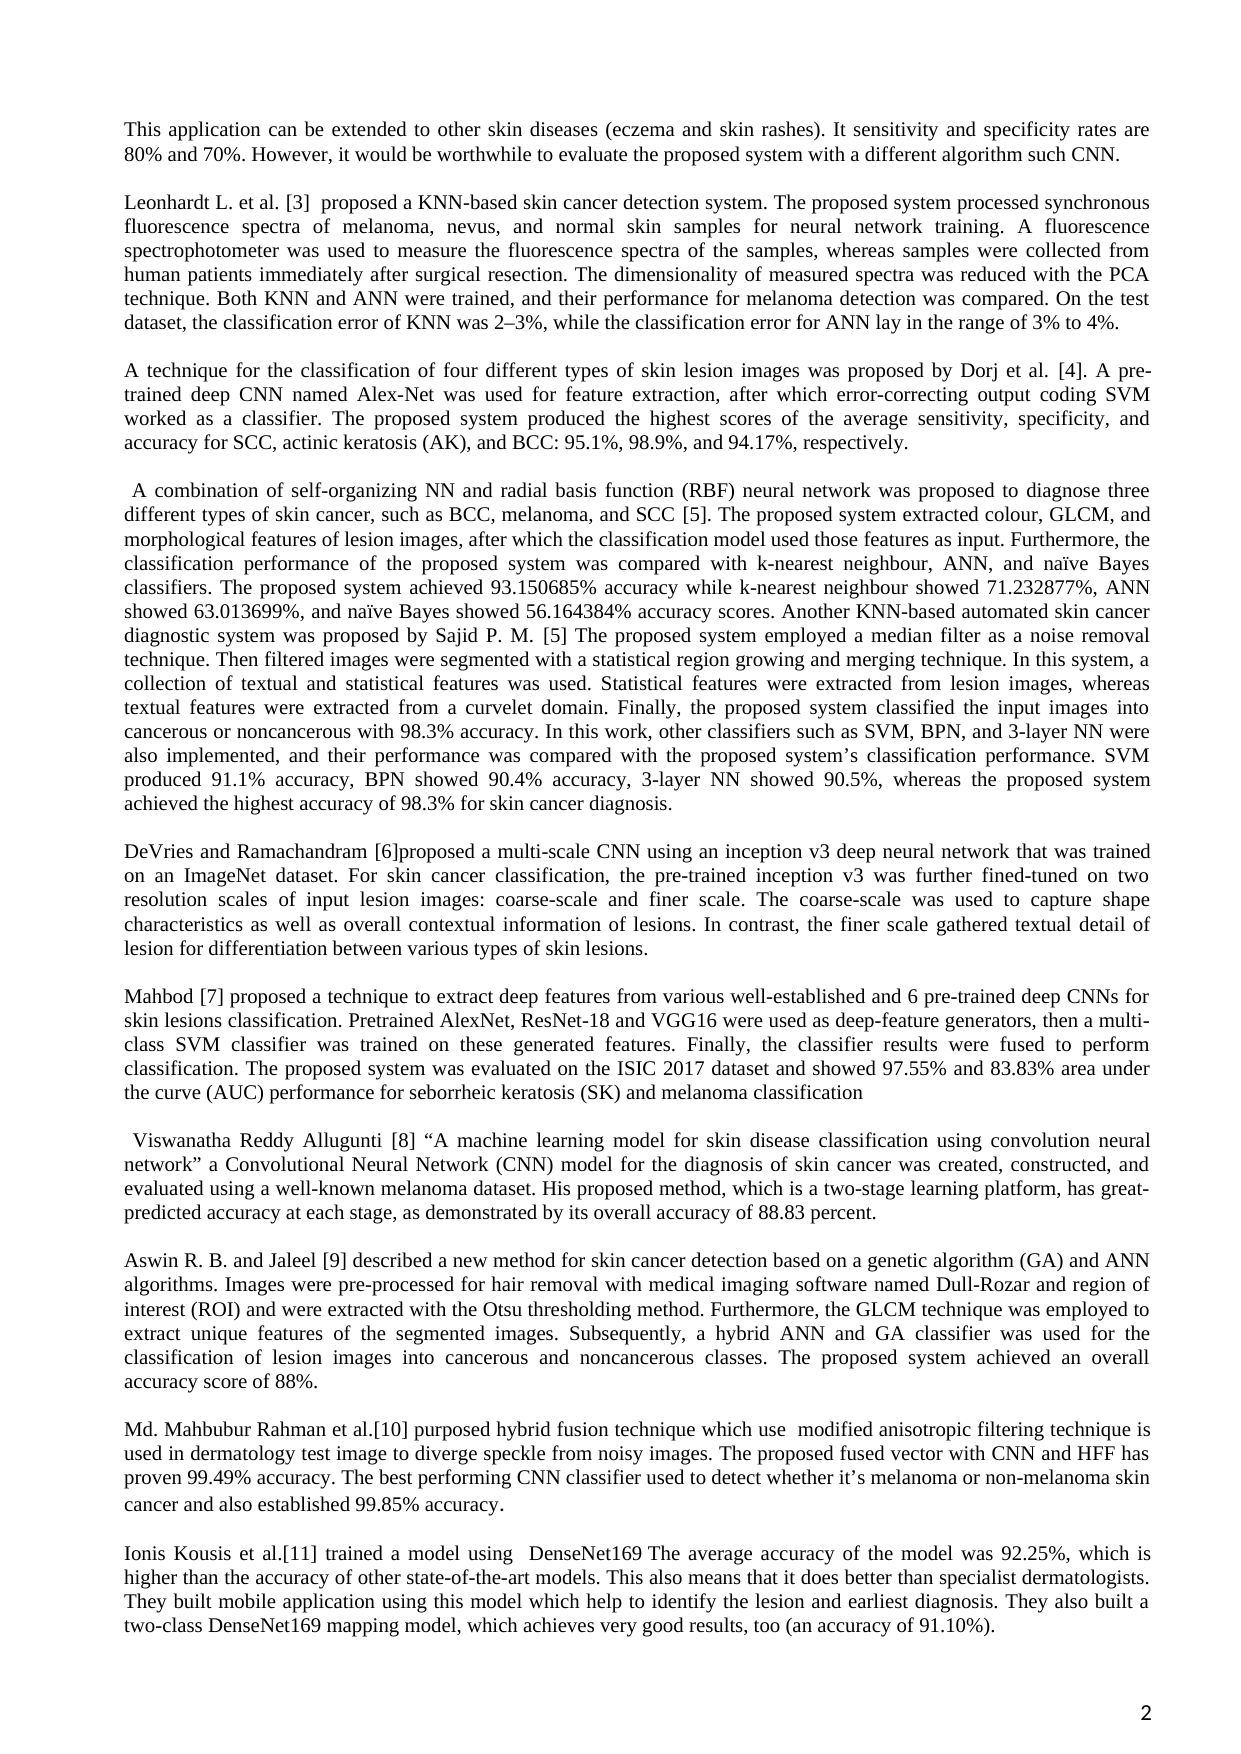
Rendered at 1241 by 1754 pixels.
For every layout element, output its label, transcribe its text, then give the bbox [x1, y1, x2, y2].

text Aswin R. B. and Jaleel [9] described a new method for skin cancer detection based on a genetic algorithm (GA) and ANN algorithms. Images were pre-processed for hair removal with medical imaging software named Dull-Rozar and region of interest (ROI) and were extracted with the Otsu thresholding method. Furthermore, the GLCM technique was employed to extract unique features of the segmented images. Subsequently, a hybrid ANN and GA classifier was used for the classification of lesion images into cancerous and noncancerous classes. The proposed system achieved an overall accuracy score of 88%. [124, 1248, 1152, 1393]
text A combination of self-organizing NN and radial basis function (RBF) neural network was proposed to diagnose three different types of skin cancer, such as BCC, melanoma, and SCC [5]. The proposed system extracted colour, GLCM, and morphological features of lesion images, after which the classification model used those features as input. Furthermore, the classification performance of the proposed system was compared with k-nearest neighbour, ANN, and naïve Bayes classifiers. The proposed system achieved 93.150685% accuracy while k-nearest neighbour showed 71.232877%, ANN showed 63.013699%, and naïve Bayes showed 56.164384% accuracy scores. Another KNN-based automated skin cancer diagnostic system was proposed by Sajid P. M. [5] The proposed system employed a median filter as a noise removal technique. Then filtered images were segmented with a statistical region growing and merging technique. In this system, a collection of textual and statistical features was used. Statistical features were extracted from lesion images, whereas textual features were extracted from a curvelet domain. Finally, the proposed system classified the input images into cancerous or noncancerous with 98.3% accuracy. In this work, other classifiers such as SVM, BPN, and 3-layer NN were also implemented, and their performance was compared with the proposed system’s classification performance. SVM produced 91.1% accuracy, BPN showed 90.4% accuracy, 3-layer NN showed 90.5%, whereas the proposed system achieved the highest accuracy of 98.3% for skin cancer diagnosis. [124, 478, 1152, 815]
text This application can be extended to other skin diseases (eczema and skin rashes). It sensitivity and specificity rates are 80% and 70%. However, it would be worthwhile to evaluate the proposed system with a different algorithm such CNN. [124, 117, 1152, 166]
text A technique for the classification of four different types of skin lesion images was proposed by Dorj et al. [4]. A pre-trained deep CNN named Alex-Net was used for feature extraction, after which error-correcting output coding SVM worked as a classifier. The proposed system produced the highest scores of the average sensitivity, specificity, and accuracy for SCC, actinic keratosis (AK), and BCC: 95.1%, 98.9%, and 94.17%, respectively. [124, 358, 1152, 454]
text Viswanatha Reddy Allugunti [8] “A machine learning model for skin disease classification using convolution neural network” a Convolutional Neural Network (CNN) model for the diagnosis of skin cancer was created, constructed, and evaluated using a well-known melanoma dataset. His proposed method, which is a two-stage learning platform, has great-predicted accuracy at each stage, as demonstrated by its overall accuracy of 88.83 percent. [124, 1128, 1152, 1224]
text Ionis Kousis et al.[11] trained a model using DenseNet169 The average accuracy of the model was 92.25%, which is higher than the accuracy of other state-of-the-art models. This also means that it does better than specialist dermatologists. They built mobile application using this model which help to identify the lesion and earliest diagnosis. They also built a two-class DenseNet169 mapping model, which achieves very good results, too (an accuracy of 91.10%). [124, 1541, 1152, 1637]
text Leonhardt L. et al. [3] proposed a KNN-based skin cancer detection system. The proposed system processed synchronous fluorescence spectra of melanoma, nevus, and normal skin samples for neural network training. A fluorescence spectrophotometer was used to measure the fluorescence spectra of the samples, whereas samples were collected from human patients immediately after surgical resection. The dimensionality of measured spectra was reduced with the PCA technique. Both KNN and ANN were trained, and their performance for melanoma detection was compared. On the test dataset, the classification error of KNN was 2–3%, while the classification error for ANN lay in the range of 3% to 4%. [124, 189, 1152, 334]
text DeVries and Ramachandram [6]proposed a multi-scale CNN using an inception v3 deep neural network that was trained on an ImageNet dataset. For skin cancer classification, the pre-trained inception v3 was further fined-tuned on two resolution scales of input lesion images: coarse-scale and finer scale. The coarse-scale was used to capture shape characteristics as well as overall contextual information of lesions. In contrast, the finer scale gathered textual detail of lesion for differentiation between various types of skin lesions. [124, 839, 1152, 959]
text Md. Mahbubur Rahman et al.[10] purposed hybrid fusion technique which use modified anisotropic filtering technique is used in dermatology test image to diverge speckle from noisy images. The proposed fused vector with CNN and HFF has proven 99.49% accuracy. The best performing CNN classifier used to detect whether it’s melanoma or non-melanoma skin cancer and also established 99.85% accuracy. [124, 1417, 1152, 1517]
text Mahbod [7] proposed a technique to extract deep features from various well-established and 6 pre-trained deep CNNs for skin lesions classification. Pretrained AlexNet, ResNet-18 and VGG16 were used as deep-feature generators, then a multi-class SVM classifier was trained on these generated features. Finally, the classifier results were fused to perform classification. The proposed system was evaluated on the ISIC 2017 dataset and showed 97.55% and 83.83% area under the curve (AUC) performance for seborrheic keratosis (SK) and melanoma classification [124, 984, 1152, 1104]
